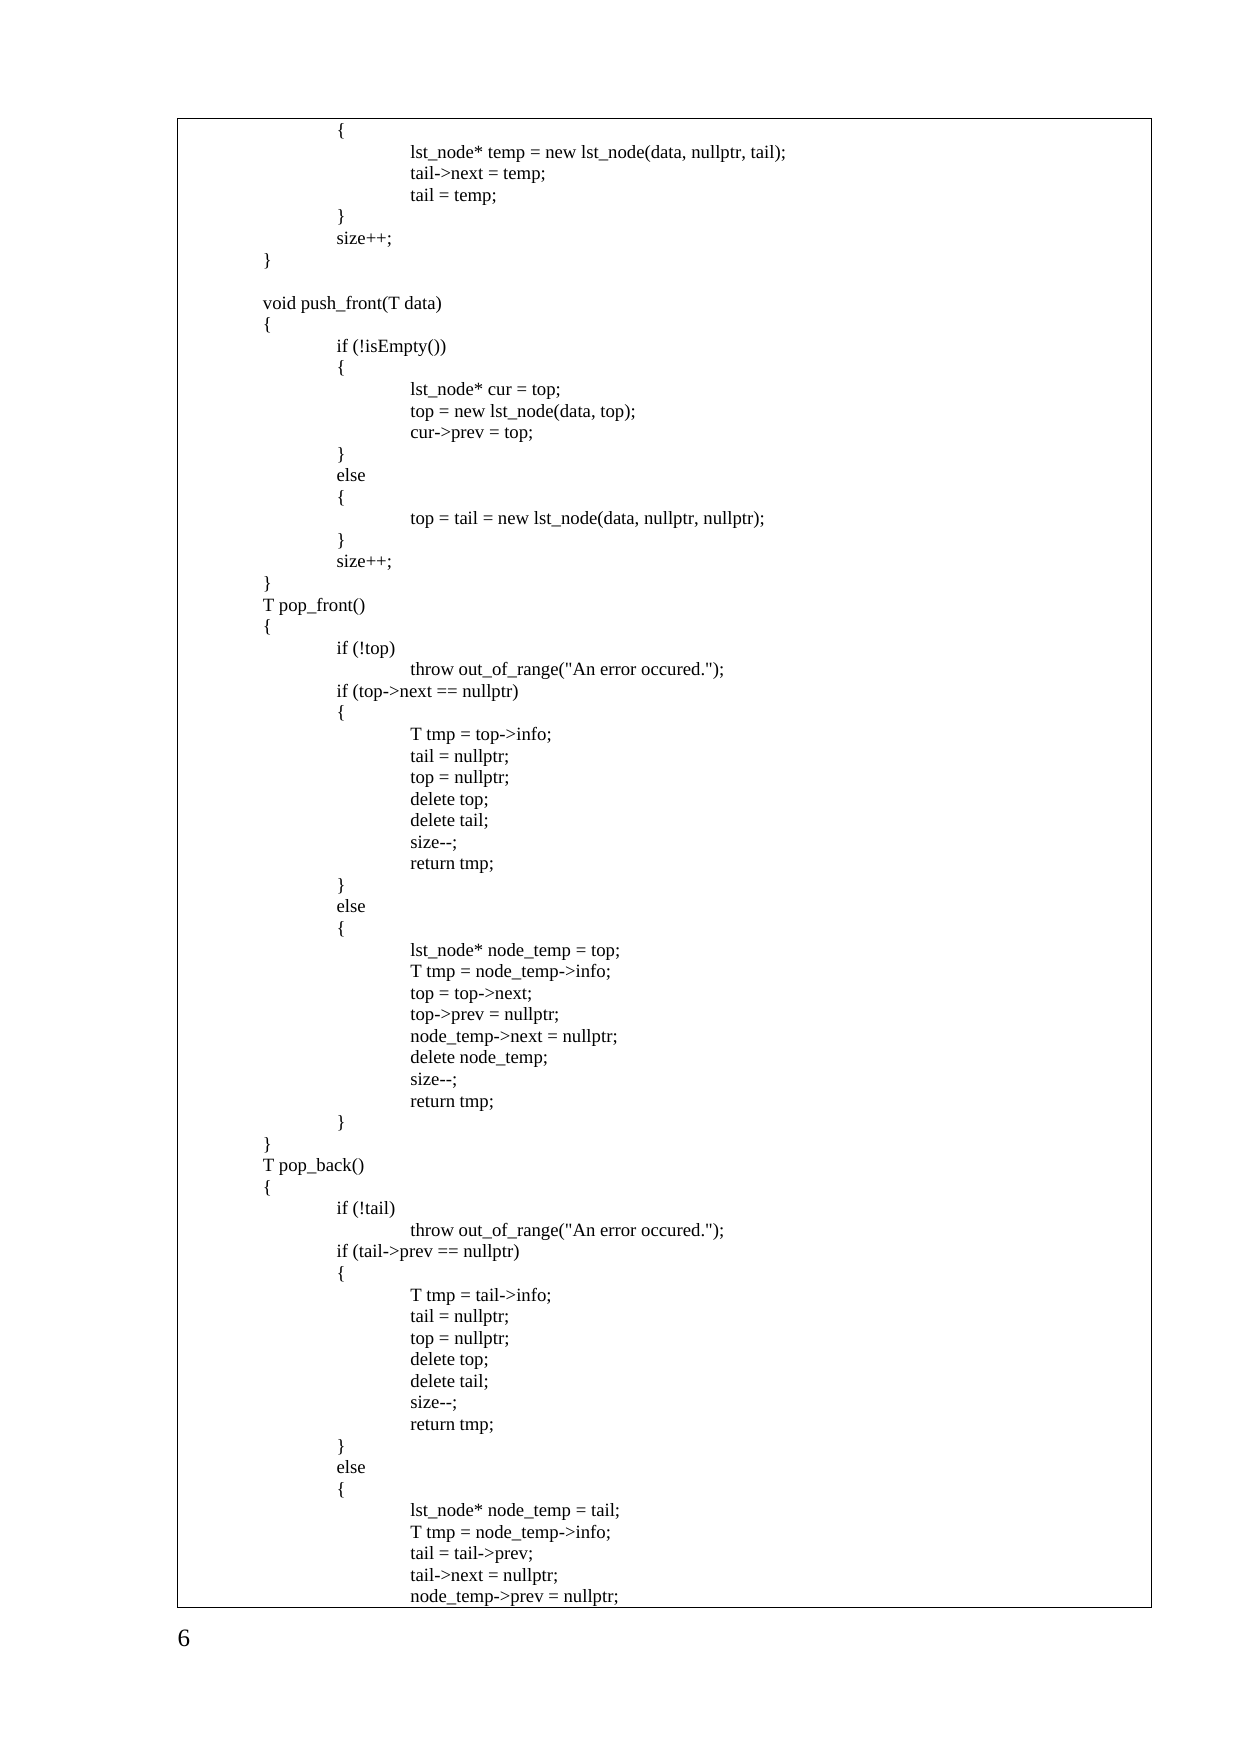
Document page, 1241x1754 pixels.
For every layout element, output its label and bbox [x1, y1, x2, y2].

table_cell [178, 119, 1151, 1607]
